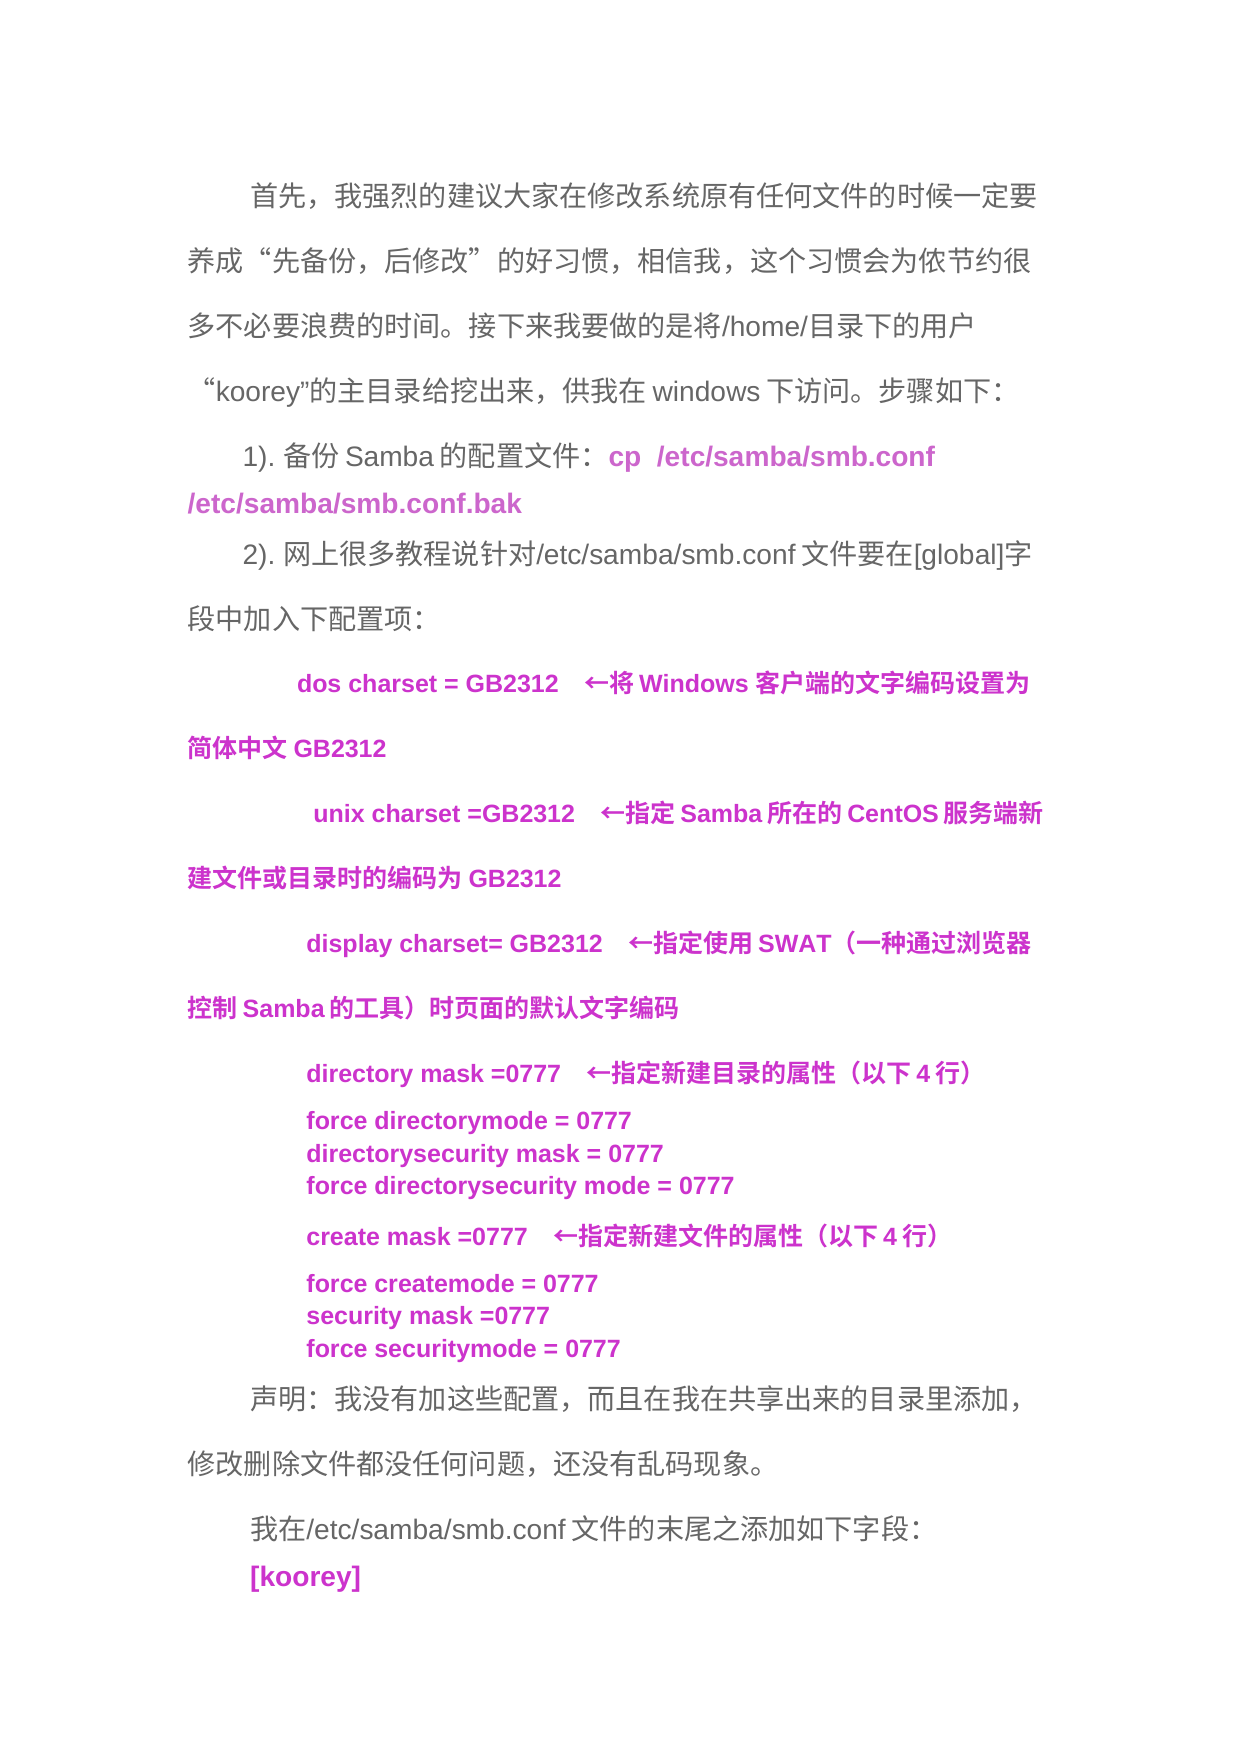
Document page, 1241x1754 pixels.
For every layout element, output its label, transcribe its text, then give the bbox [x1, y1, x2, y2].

text dos charset = GB2312 ←将Windows 客户端的文字编码设置为简体中文 GB2312 [187, 649, 1053, 779]
text directorysecurity mask = 0777 [187, 1137, 1053, 1169]
text 声明：我没有加这些配置，而且在我在共享出来的目录里添加，修改删除文件都没任何问题，还没有乱码现象。 [187, 1364, 1053, 1494]
text [koorey] [187, 1559, 1053, 1592]
text directory mask =0777 ←指定新建目录的属性（以下4行） [187, 1039, 1053, 1104]
text 1). 备份Samba的配置文件：cp /etc/samba/smb.conf /etc/samba/smb.conf.bak [187, 422, 1053, 519]
text force createmode = 0777 [187, 1267, 1053, 1299]
text 我在/etc/samba/smb.conf文件的末尾之添加如下字段： [187, 1494, 1053, 1559]
text unix charset =GB2312 ←指定Samba所在的CentOS服务端新建文件或目录时的编码为 GB2312 [187, 779, 1053, 909]
text create mask =0777 ←指定新建文件的属性（以下4行） [187, 1202, 1053, 1267]
text 首先，我强烈的建议大家在修改系统原有任何文件的时候一定要养成“先备份，后修改”的好习惯，相信我，这个习惯会为侬节约很多不必要浪费的时间。接下来我要做的是将/home/目录下的用户“koorey”的主目录给挖出来，供我在windows下访问。步骤如下： [187, 162, 1053, 422]
text force directorymode = 0777 [187, 1104, 1053, 1137]
text security mask =0777 [187, 1299, 1053, 1332]
text force securitymode = 0777 [187, 1332, 1053, 1364]
text display charset= GB2312 ←指定使用SWAT（一种通过浏览器控制Samba的工具）时页面的默认文字编码 [187, 909, 1053, 1039]
text force directorysecurity mode = 0777 [187, 1169, 1053, 1202]
text 2). 网上很多教程说针对/etc/samba/smb.conf文件要在[global]字段中加入下配置项： [187, 519, 1053, 649]
